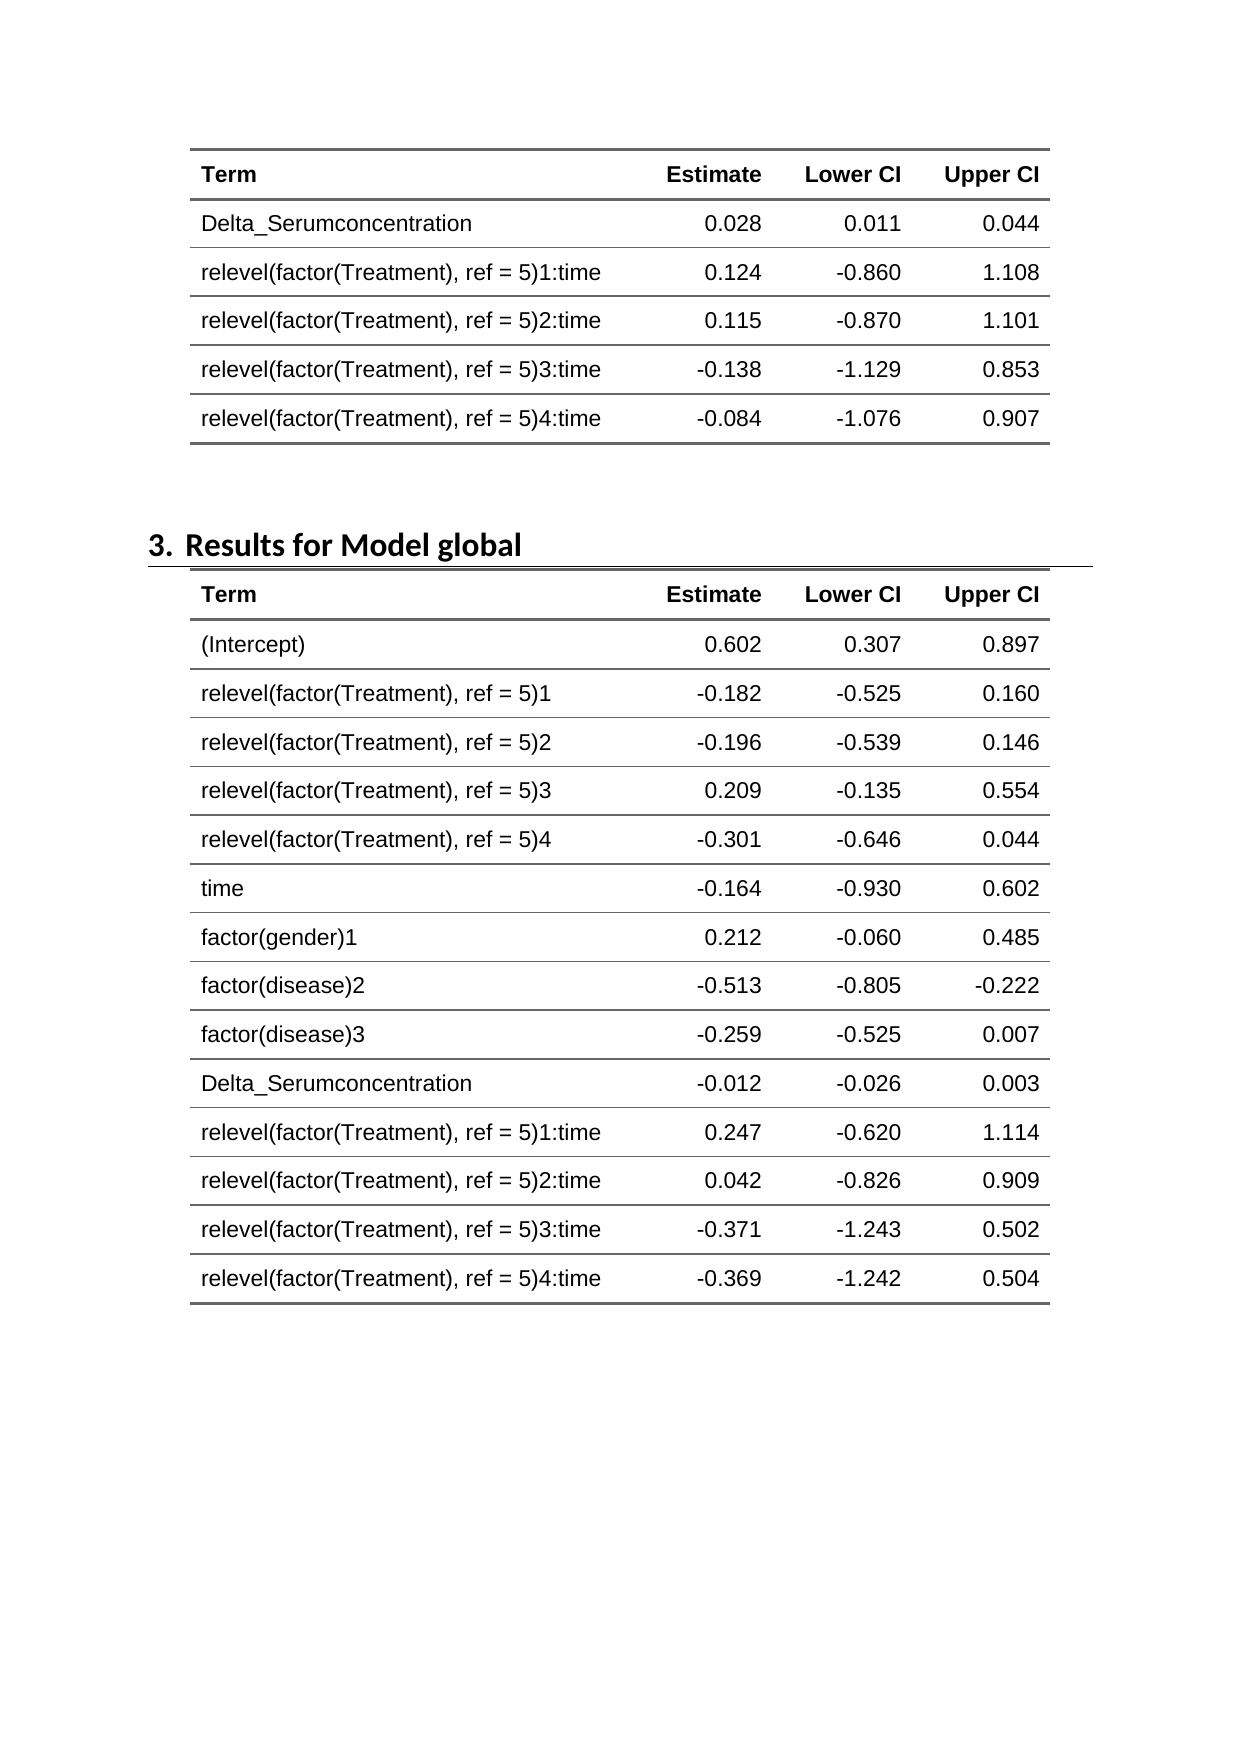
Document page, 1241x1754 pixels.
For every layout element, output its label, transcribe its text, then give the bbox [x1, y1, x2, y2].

table_cell -0.369 [634, 1255, 772, 1302]
table_cell 0.124 [634, 248, 772, 295]
table_cell relevel(factor(Treatment), ref = 5)3 [190, 767, 633, 814]
table_cell -0.026 [772, 1060, 912, 1107]
table_cell -0.513 [634, 962, 772, 1009]
table_header Term [190, 571, 633, 618]
table_cell -1.076 [772, 395, 912, 442]
table_cell -0.860 [772, 248, 912, 295]
table_cell 0.602 [634, 621, 772, 668]
table_cell 0.209 [634, 767, 772, 814]
table_cell relevel(factor(Treatment), ref = 5)2:time [190, 297, 633, 344]
table_cell 1.101 [912, 297, 1050, 344]
table_cell -0.371 [634, 1206, 772, 1253]
table_cell (Intercept) [190, 621, 633, 668]
table_cell relevel(factor(Treatment), ref = 5)2 [190, 718, 633, 766]
table_cell -0.222 [912, 962, 1050, 1009]
table_cell -0.870 [772, 297, 912, 344]
table_cell -0.646 [772, 816, 912, 863]
table_cell relevel(factor(Treatment), ref = 5)1:time [190, 1108, 633, 1156]
table_cell relevel(factor(Treatment), ref = 5)4 [190, 816, 633, 863]
table_cell -1.242 [772, 1255, 912, 1302]
table_cell 0.485 [912, 913, 1050, 961]
table_cell 0.897 [912, 621, 1050, 668]
table_cell 0.011 [772, 201, 912, 247]
table_cell 0.115 [634, 297, 772, 344]
table_cell -0.259 [634, 1011, 772, 1058]
table_cell 0.042 [634, 1157, 772, 1204]
table_cell factor(gender)1 [190, 913, 633, 961]
table_cell 0.502 [912, 1206, 1050, 1253]
table_cell 0.028 [634, 201, 772, 247]
table_cell relevel(factor(Treatment), ref = 5)3:time [190, 1206, 633, 1253]
table_cell -1.243 [772, 1206, 912, 1253]
table_cell -0.539 [772, 718, 912, 766]
table_cell relevel(factor(Treatment), ref = 5)4:time [190, 1255, 633, 1302]
table_cell -0.301 [634, 816, 772, 863]
table_cell 0.044 [912, 816, 1050, 863]
table_header Term [190, 151, 633, 198]
table_cell 0.160 [912, 670, 1050, 717]
subtitle Results for Model global [148, 523, 1093, 566]
table_header Estimate [634, 151, 772, 198]
table_cell -0.084 [634, 395, 772, 442]
table_cell relevel(factor(Treatment), ref = 5)1:time [190, 248, 633, 295]
table_cell -0.805 [772, 962, 912, 1009]
table_cell 0.907 [912, 395, 1050, 442]
table_cell time [190, 865, 633, 912]
table_cell -0.620 [772, 1108, 912, 1156]
table_cell 0.909 [912, 1157, 1050, 1204]
table_cell 0.602 [912, 865, 1050, 912]
table_cell -0.196 [634, 718, 772, 766]
table_header Estimate [634, 571, 772, 618]
table_cell 1.108 [912, 248, 1050, 295]
table_header Lower CI [772, 151, 912, 198]
table_cell 0.212 [634, 913, 772, 961]
table_cell -0.060 [772, 913, 912, 961]
table_cell factor(disease)3 [190, 1011, 633, 1058]
table_cell -1.129 [772, 346, 912, 393]
table_cell factor(disease)2 [190, 962, 633, 1009]
table_cell 0.146 [912, 718, 1050, 766]
table_cell -0.525 [772, 1011, 912, 1058]
table_cell relevel(factor(Treatment), ref = 5)3:time [190, 346, 633, 393]
table_cell -0.138 [634, 346, 772, 393]
table_cell 0.504 [912, 1255, 1050, 1302]
table_cell -0.930 [772, 865, 912, 912]
table_cell -0.525 [772, 670, 912, 717]
table_cell 0.853 [912, 346, 1050, 393]
table_cell Delta_Serumconcentration [190, 1060, 633, 1107]
table_cell -0.826 [772, 1157, 912, 1204]
table_cell -0.164 [634, 865, 772, 912]
table_cell 0.307 [772, 621, 912, 668]
table_header Lower CI [772, 571, 912, 618]
table_cell 0.003 [912, 1060, 1050, 1107]
table_cell 1.114 [912, 1108, 1050, 1156]
table_cell 0.007 [912, 1011, 1050, 1058]
table_cell relevel(factor(Treatment), ref = 5)4:time [190, 395, 633, 442]
table_header Upper CI [912, 571, 1050, 618]
table_cell Delta_Serumconcentration [190, 201, 633, 247]
table_cell -0.012 [634, 1060, 772, 1107]
table_cell -0.182 [634, 670, 772, 717]
table_header Upper CI [912, 151, 1050, 198]
table_cell -0.135 [772, 767, 912, 814]
table_cell relevel(factor(Treatment), ref = 5)1 [190, 670, 633, 717]
table_cell 0.554 [912, 767, 1050, 814]
table_cell 0.044 [912, 201, 1050, 247]
table_cell relevel(factor(Treatment), ref = 5)2:time [190, 1157, 633, 1204]
table_cell 0.247 [634, 1108, 772, 1156]
